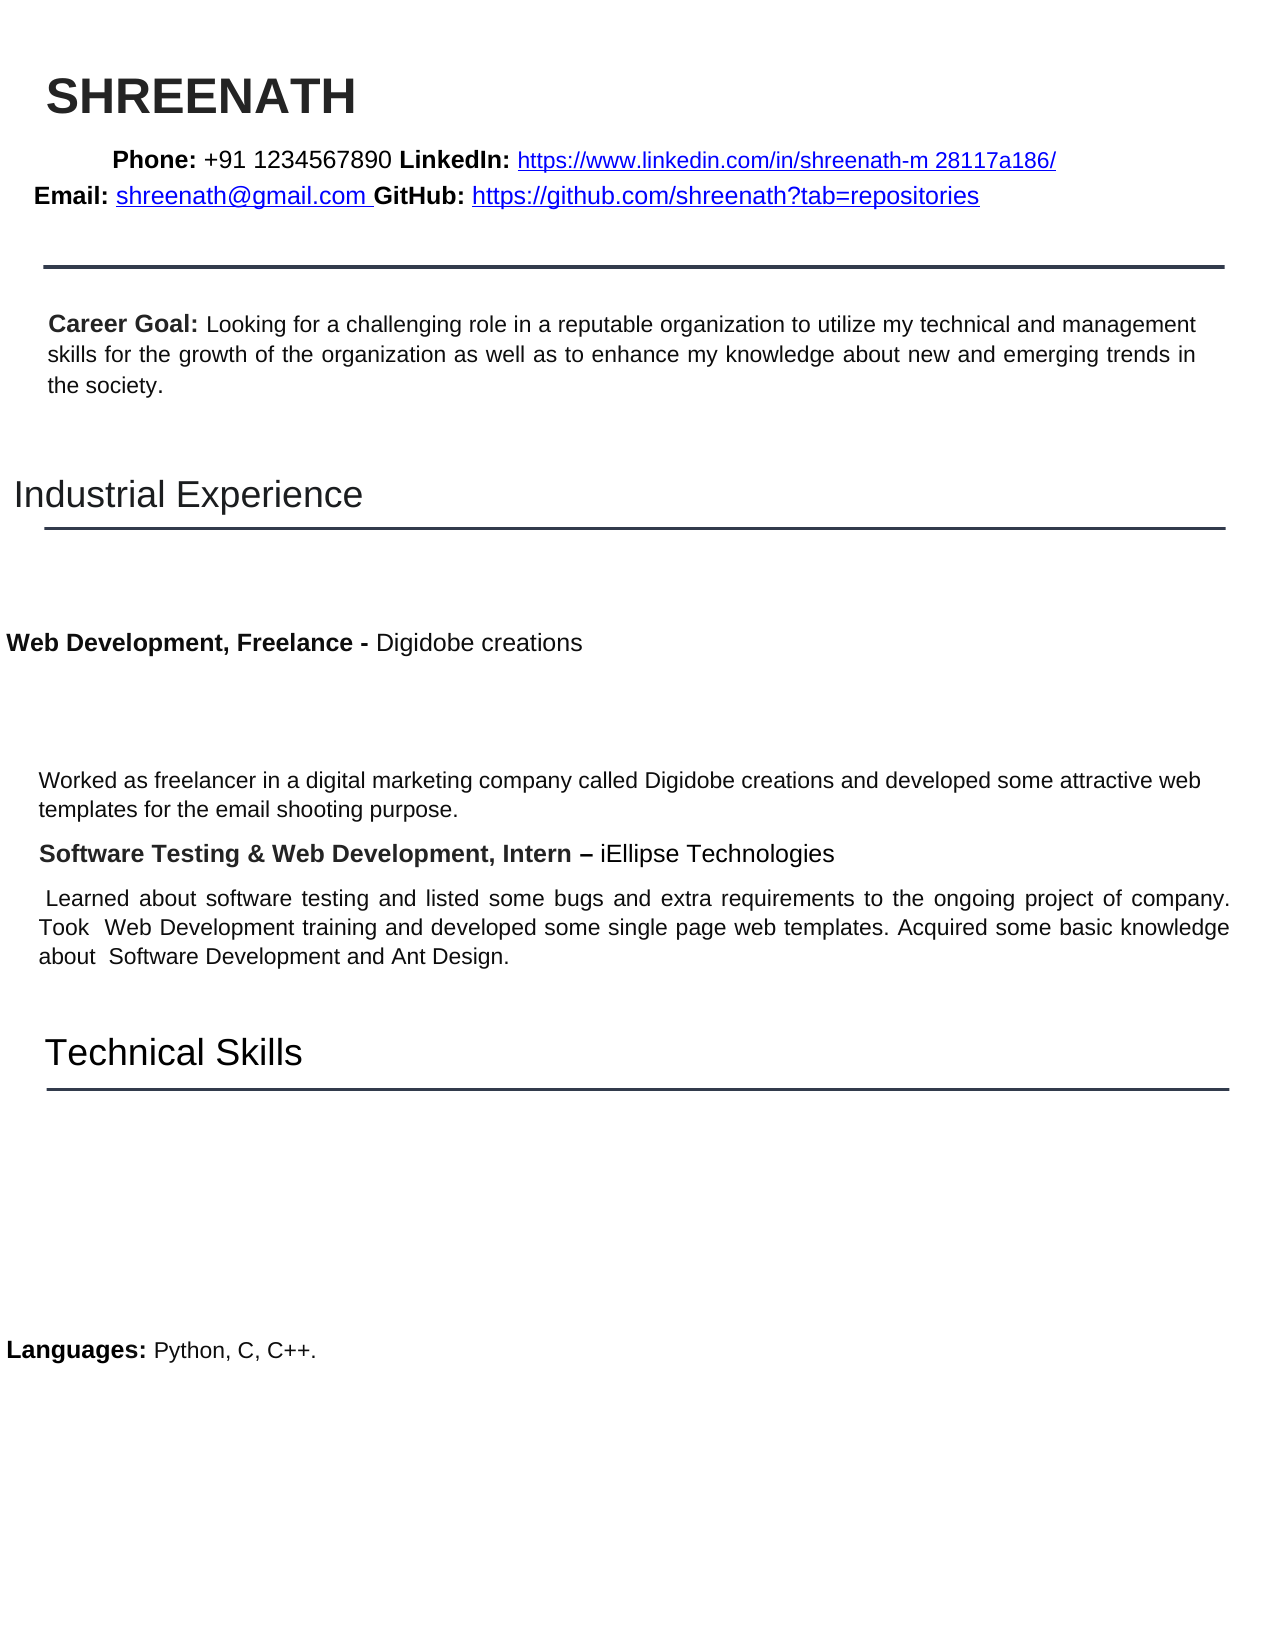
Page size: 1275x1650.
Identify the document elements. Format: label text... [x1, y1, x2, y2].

text Learned about software testing and listed some bugs and extra requirements to the ongoing project of company. Took Web Development training and developed some single page web templates. Acquired some basic knowledge about Software Development and Ant Design. [38, 885, 1232, 969]
text Career Goal: Looking for a challenging role in a reputable organization to utilize my technical and management skills for the growth of the organization as well as to enhance my knowledge about new and emerging trends in the society. [47, 309, 1197, 398]
text Web Development, Freelance - Digidobe creations [6, 527, 1226, 657]
text Industrial Experience [6, 472, 1252, 515]
text Worked as freelancer in a digital marketing company called Digidobe creations and developed some attractive web templates for the email shooting purpose. [38, 767, 1208, 822]
text Technical Skills [44, 1030, 1252, 1073]
text Email: shreenath@gmail.com GitHub: https://github.com/shreenath?tab=repositories [373, 181, 1252, 210]
text Software Testing & Web Development, Intern – iEllipse Technologies [39, 839, 1252, 868]
text Languages: Python, C, C++. [6, 1088, 1229, 1364]
text Phone: +91 1234567890 LinkedIn: https://www.linkedin.com/in/shreenath-m 28117a186/ [50, 147, 1118, 174]
text SHREENATH [46, 66, 1252, 124]
picture [43, 265, 1225, 269]
